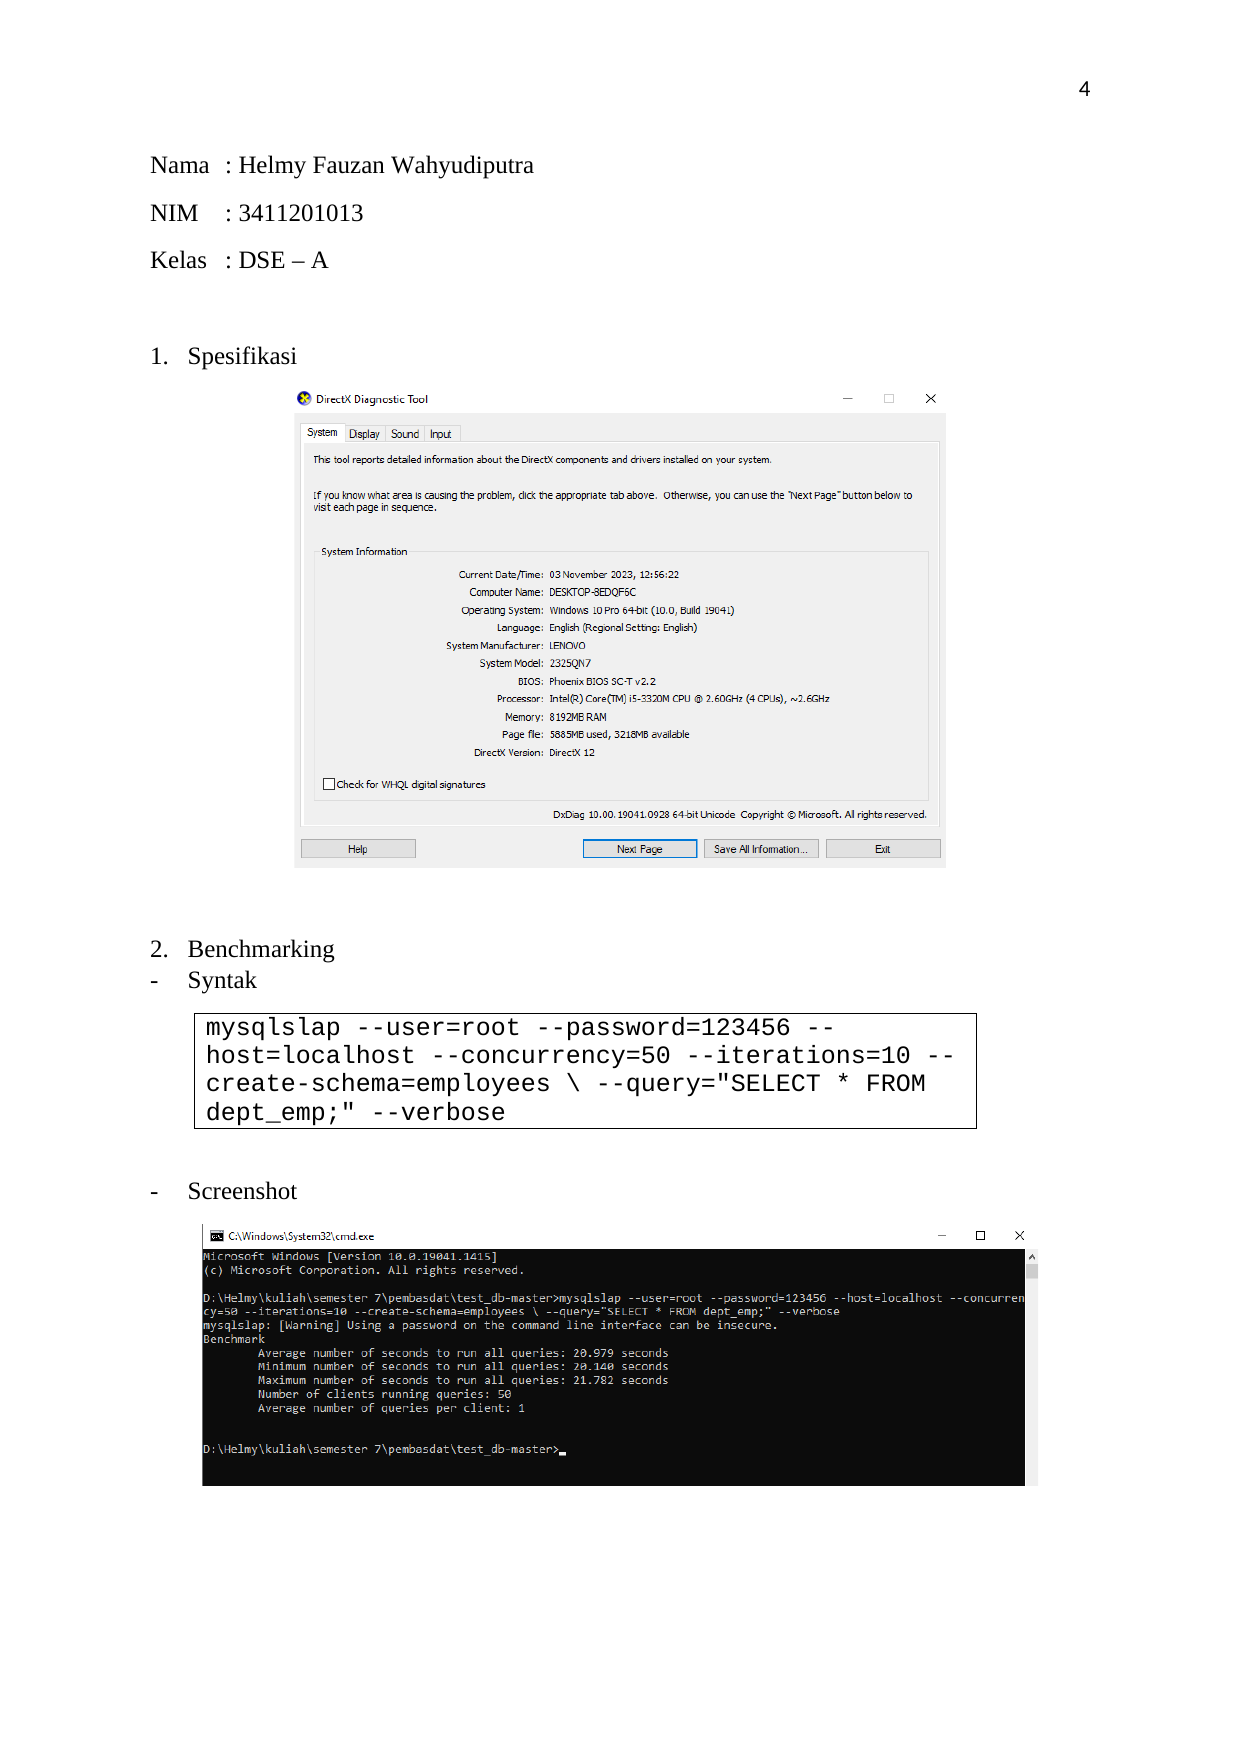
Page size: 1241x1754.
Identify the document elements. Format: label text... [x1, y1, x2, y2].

list Spesifikasi [150, 341, 1090, 369]
list Screenshot [150, 1176, 1090, 1205]
picture [294, 388, 946, 868]
picture [202, 1224, 1039, 1486]
text Kelas : DSE – A [150, 245, 1090, 274]
list Benchmarking [150, 934, 1090, 963]
table_header mysqlslap --user=root --password=123456 --host=localhost --concurrency=50 --iterations=10 --create-schema=employees \ --query="SELECT * FROM dept_emp;" --verbose [195, 1014, 976, 1128]
text NIM : 3411201013 [150, 198, 1090, 226]
list Syntak [150, 966, 1090, 994]
text Nama : Helmy Fauzan Wahyudiputra [150, 150, 1090, 179]
